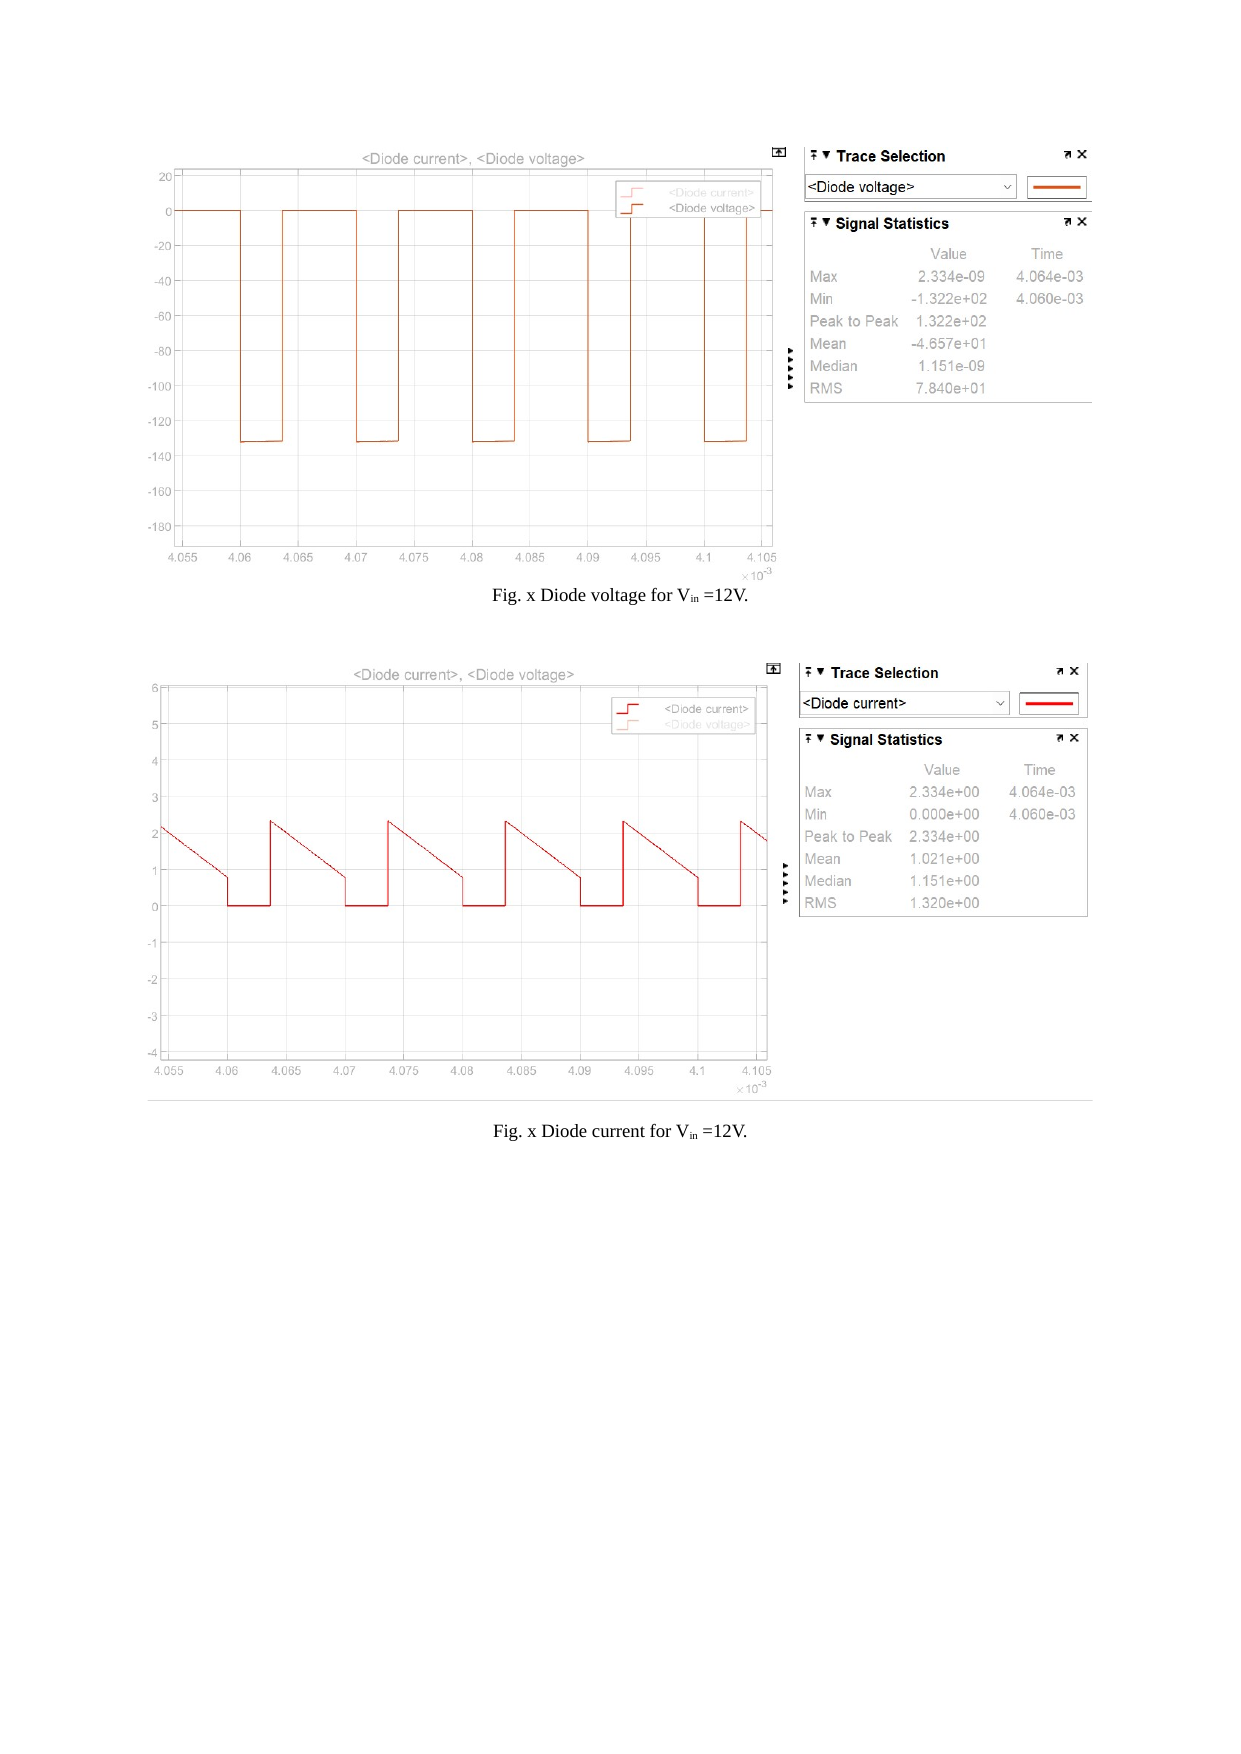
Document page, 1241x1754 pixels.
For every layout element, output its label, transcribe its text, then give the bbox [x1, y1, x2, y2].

text Fig. x Diode current for Vin =12V. [148, 1120, 1093, 1142]
picture [148, 147, 1092, 582]
picture [147, 663, 1093, 1101]
